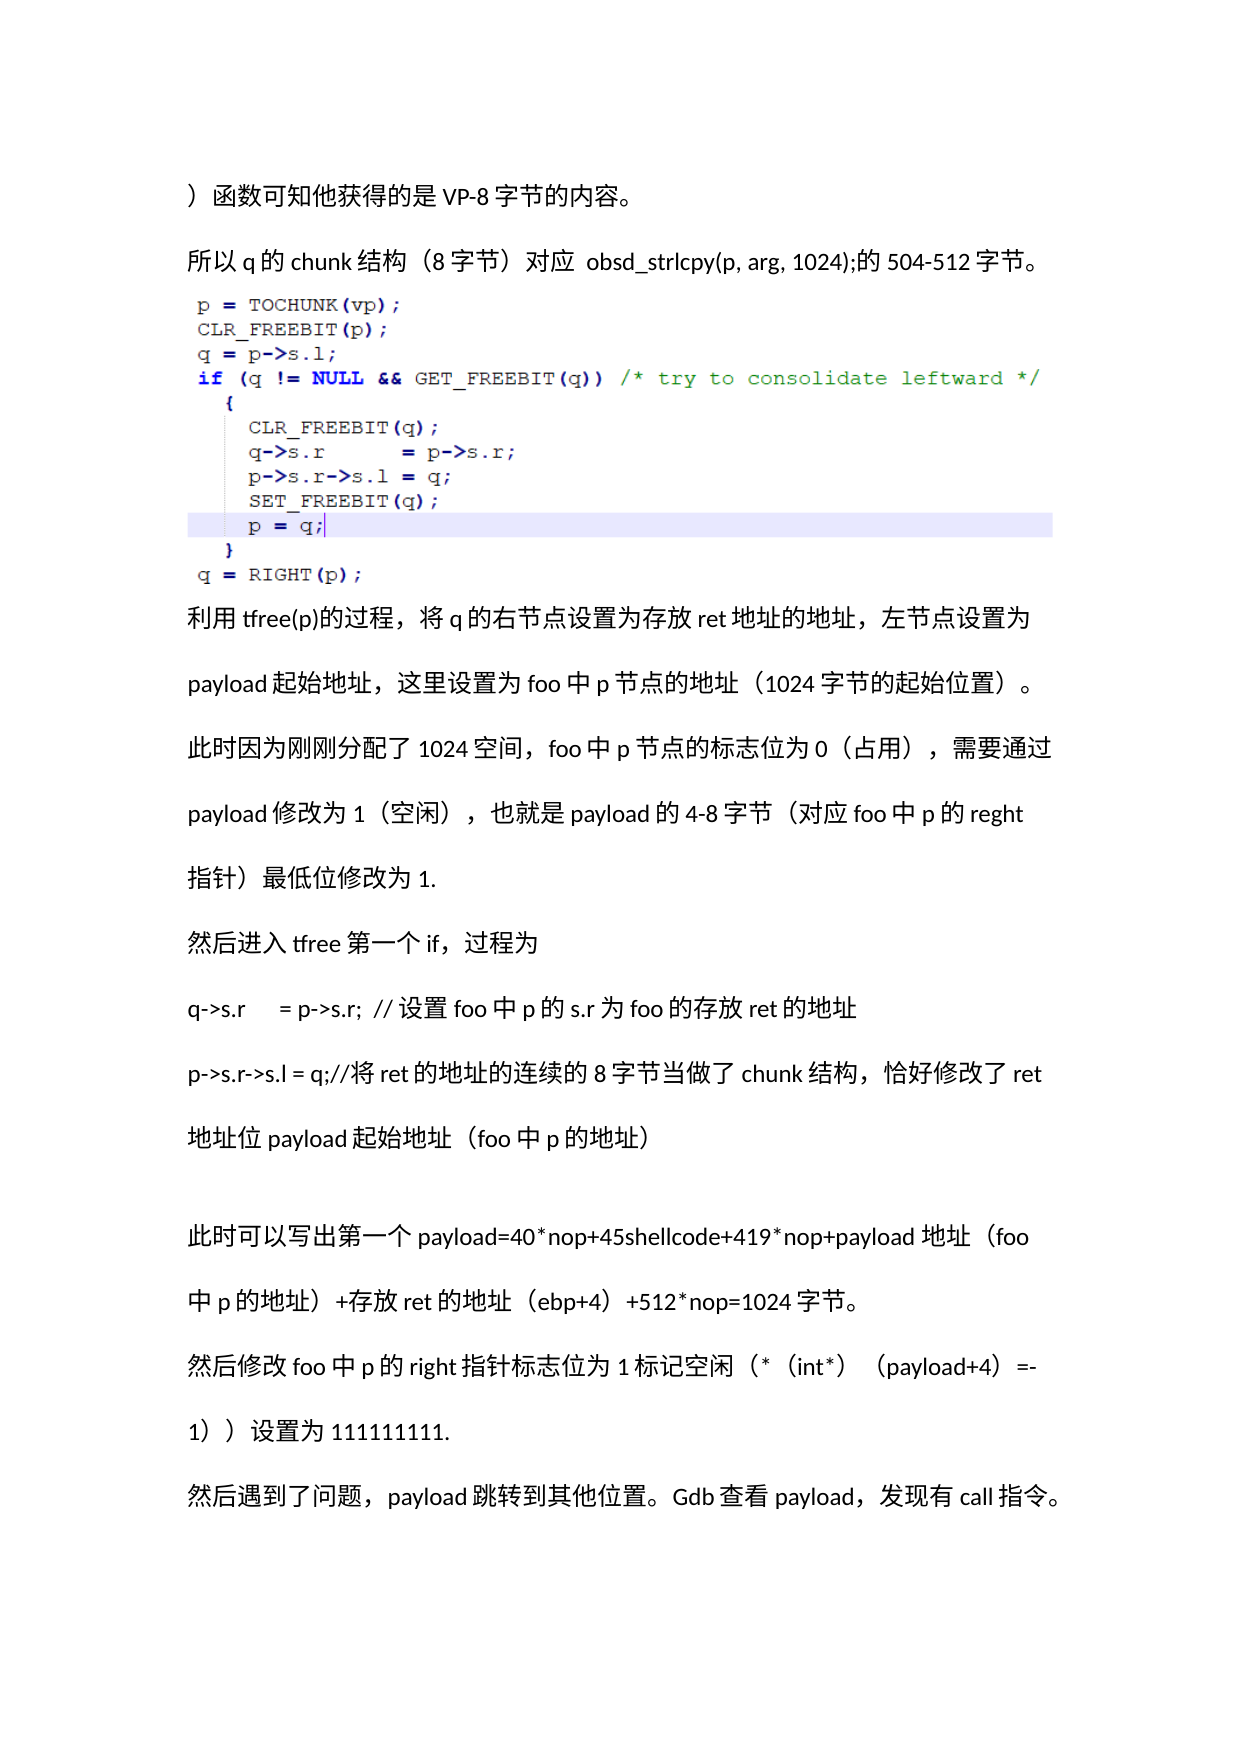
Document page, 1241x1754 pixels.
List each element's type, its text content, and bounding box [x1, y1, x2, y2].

text 然后进入tfree第一个if，过程为 [187, 909, 1053, 974]
text 然后遇到了问题，payload跳转到其他位置。Gdb查看payload，发现有call指令。 [187, 1462, 1053, 1527]
text q->s.r = p->s.r; // 设置foo中p的s.r为foo的存放ret的地址 [187, 974, 1053, 1039]
text 此时可以写出第一个payload=40*nop+45shellcode+419*nop+payload地址（foo中p的地址）+存放ret的地址（ebp+4）+512*nop=1024字节。 [187, 1202, 1053, 1332]
text 然后修改foo中p的right指针标志位为1标记空闲（*（int*）（payload+4）=-1））设置为111111111. [187, 1332, 1053, 1462]
text p->s.r->s.l = q;//将ret的地址的连续的8字节当做了chunk结构，恰好修改了ret地址位payload起始地址（foo中p的地址） [187, 1039, 1053, 1169]
picture [187, 292, 1053, 584]
text 此时因为刚刚分配了1024空间，foo中p节点的标志位为0（占用），需要通过payload修改为1（空闲），也就是payload的4-8字节（对应foo中p的reght指针）最低位修改为1. [187, 714, 1053, 909]
text 利用tfree(p)的过程，将q的右节点设置为存放ret地址的地址，左节点设置为payload起始地址，这里设置为foo中p节点的地址（1024字节的起始位置）。 [187, 584, 1053, 714]
text 所以q的chunk结构（8字节）对应 obsd_strlcpy(p, arg, 1024);的504-512字节。 [187, 227, 1053, 292]
text ）函数可知他获得的是VP-8字节的内容。 [187, 162, 1053, 227]
